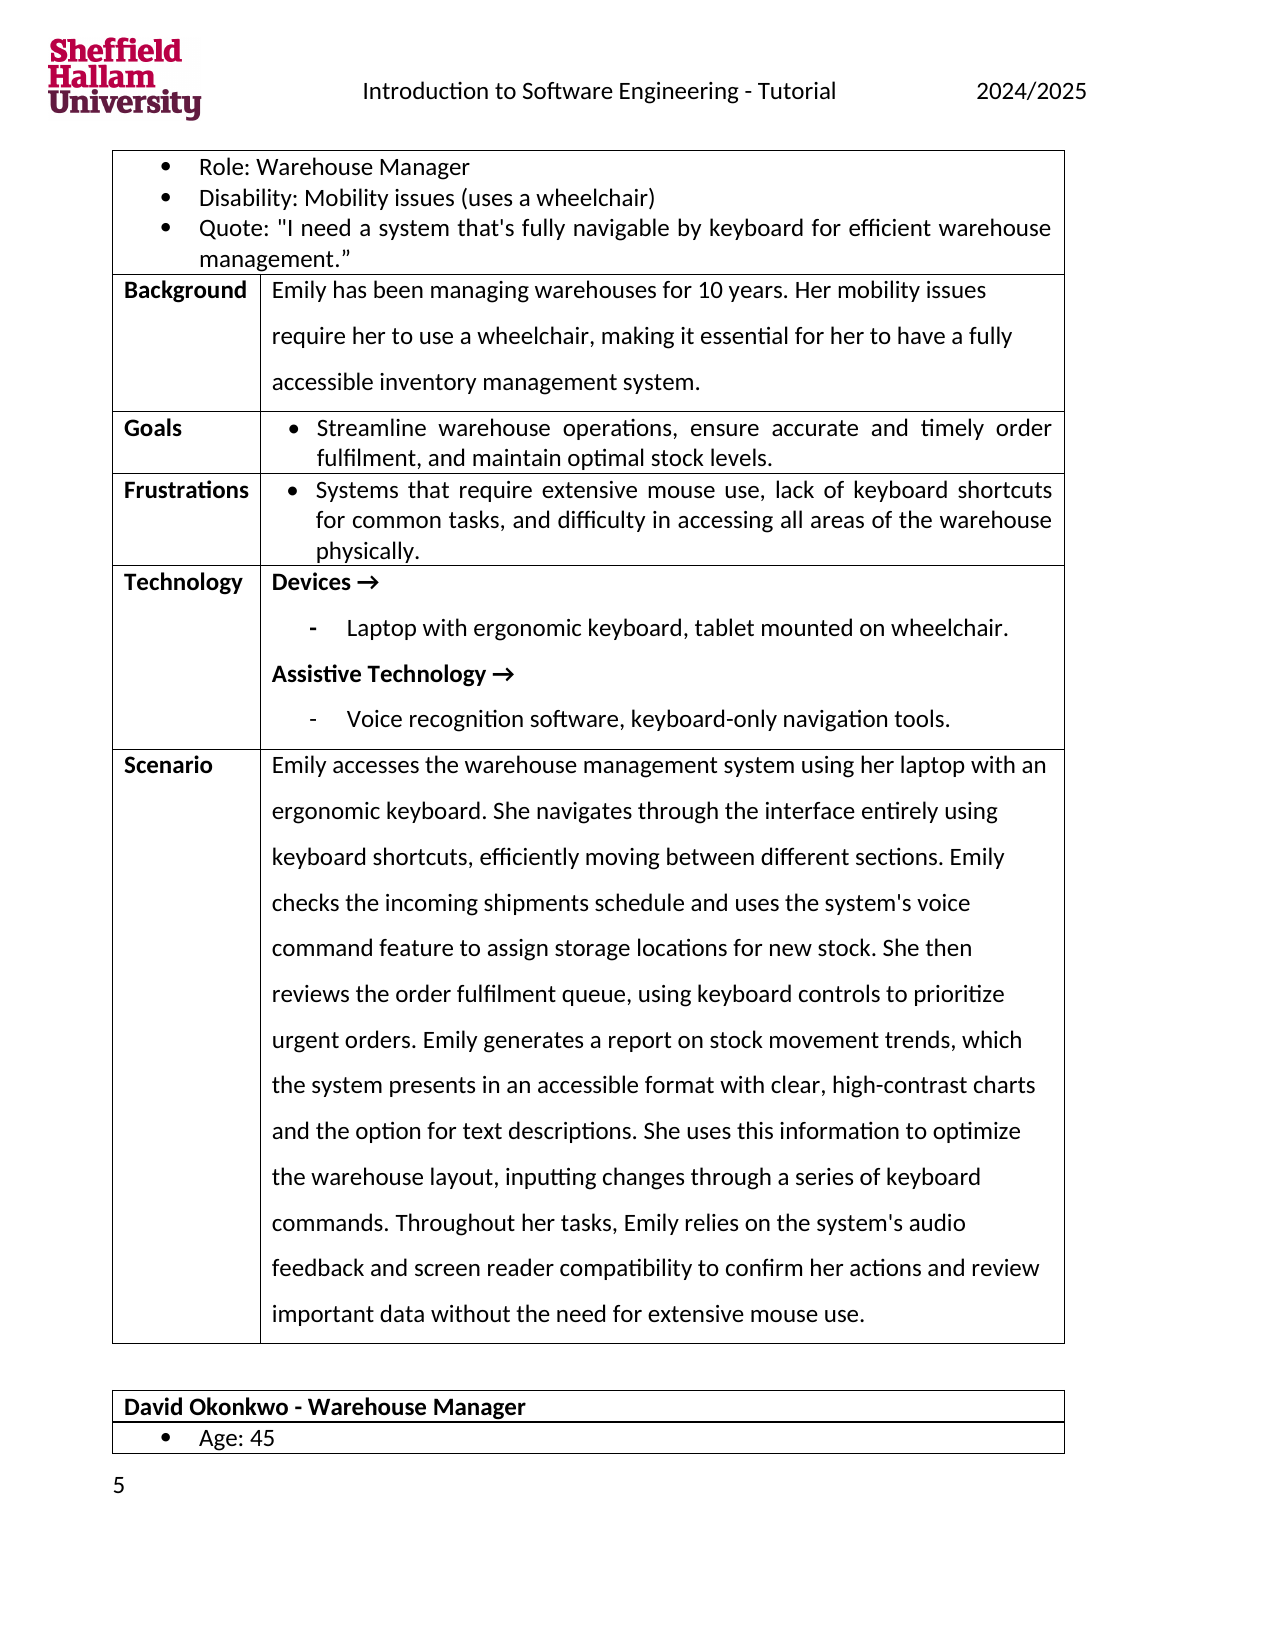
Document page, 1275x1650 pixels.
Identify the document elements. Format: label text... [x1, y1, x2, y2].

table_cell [113, 1423, 1064, 1453]
table_cell Emily accesses the warehouse management system using her laptop with an ergonomic keyboard. She navigates through the interface entirely using keyboard shortcuts, efficiently moving between different sections. Emily checks the incoming shipments schedule and uses the system's voice command feature to assign storage locations for new stock. She then reviews the order fulfilment queue, using keyboard controls to prioritize urgent orders. Emily generates a report on stock movement trends, which the system presents in an accessible format with clear, high-contrast charts and the option for text descriptions. She uses this information to optimize the warehouse layout, inputting changes through a series of keyboard commands. Throughout her tasks, Emily relies on the system's audio feedback and screen reader compatibility to confirm her actions and review important data without the need for extensive mouse use. [261, 750, 1064, 1343]
table_cell Streamline warehouse operations, ensure accurate and timely order fulfilment, and maintain optimal stock levels. [261, 412, 1064, 473]
table_cell Frustrations [113, 474, 260, 565]
picture [48, 37, 202, 121]
table_header David Okonkwo - Warehouse Manager [113, 1391, 1064, 1421]
table_cell Technology [113, 566, 260, 748]
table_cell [113, 151, 1064, 273]
table_cell Emily has been managing warehouses for 10 years. Her mobility issues require her to use a wheelchair, making it essential for her to have a fully accessible inventory management system. [261, 275, 1064, 411]
table_cell Devices → Laptop with ergonomic keyboard, tablet mounted on wheelchair. Assistive Technology → Voice recognition software, keyboard-only navigation tools. [261, 566, 1064, 748]
table_cell Systems that require extensive mouse use, lack of keyboard shortcuts for common tasks, and difficulty in accessing all areas of the warehouse physically. [261, 474, 1064, 565]
table_cell Background [113, 275, 260, 411]
table_cell Goals [113, 412, 260, 473]
table_cell Scenario [113, 750, 260, 1343]
